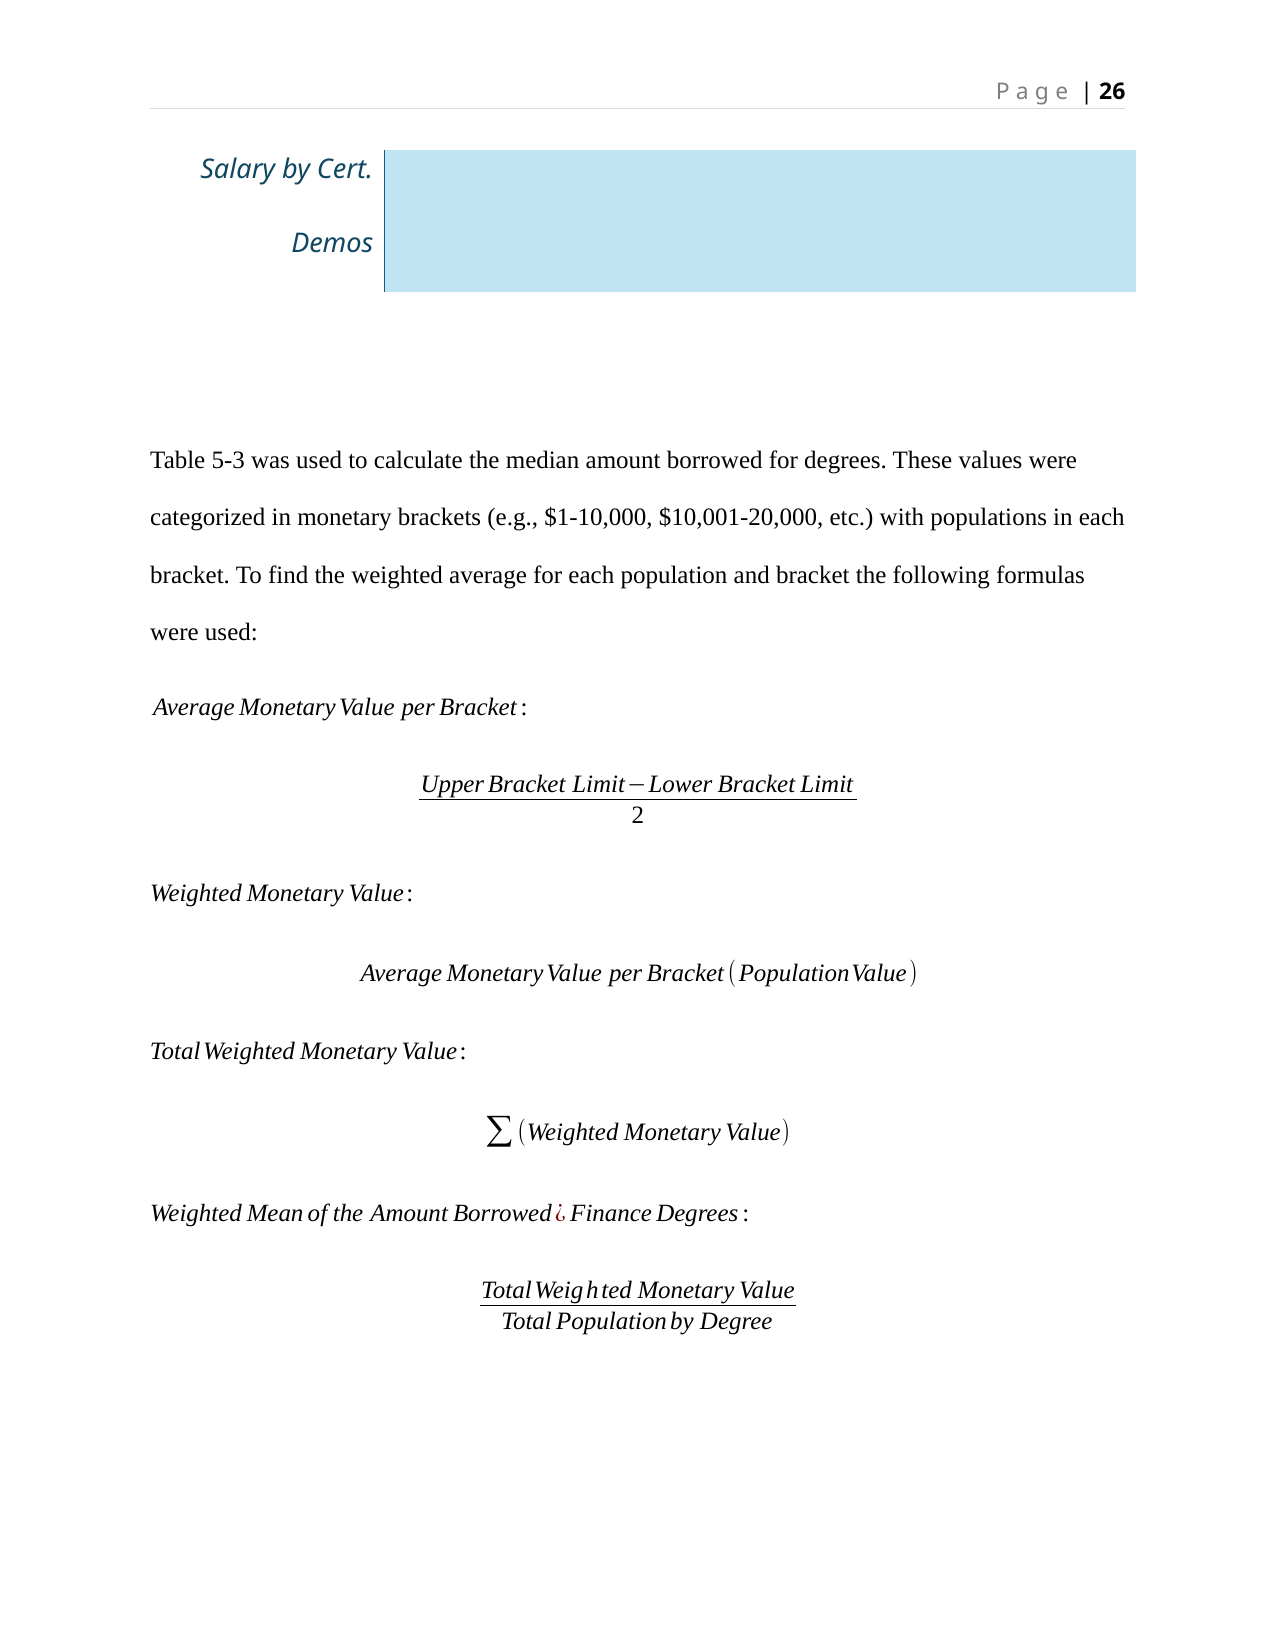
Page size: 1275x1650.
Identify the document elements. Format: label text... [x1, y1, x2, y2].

text Table 5-3 was used to calculate the median amount borrowed for degrees. These values were categorized in monetary brackets (e.g., $1-10,000, $10,001-20,000, etc.) with populations in each bracket. To find the weighted average for each population and bracket the following formulas were used: [150, 445, 1125, 646]
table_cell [139, 150, 384, 292]
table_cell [385, 150, 1136, 292]
